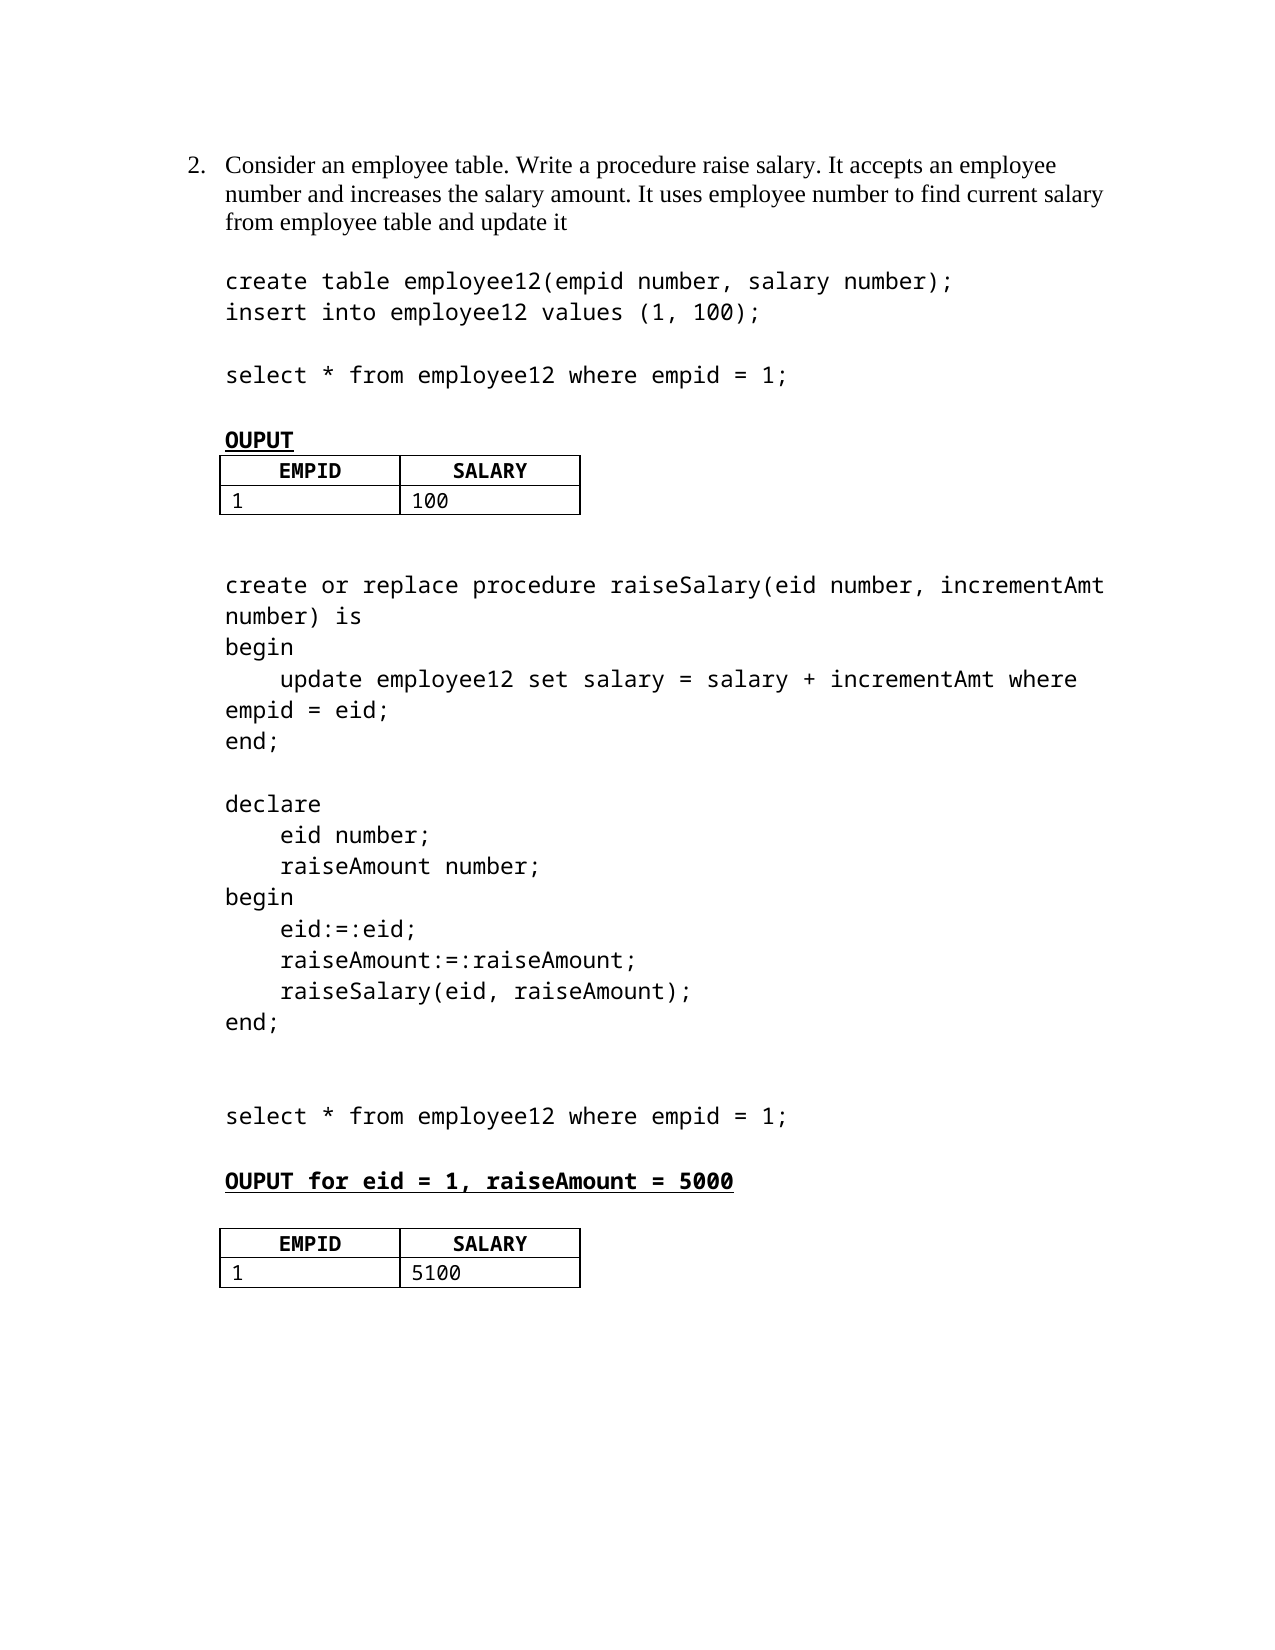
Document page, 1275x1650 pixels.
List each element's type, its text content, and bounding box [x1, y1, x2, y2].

list raiseSalary(eid, raiseAmount); [225, 975, 1125, 1006]
list eid:=:eid; [225, 912, 1125, 944]
list begin [225, 631, 1125, 662]
list OUPUT [225, 424, 1125, 455]
table_cell 100 [401, 486, 579, 514]
list eid number; [225, 819, 1125, 850]
table_cell 5100 [401, 1258, 579, 1287]
list select * from employee12 where empid = 1; [225, 1100, 1125, 1131]
list declare [225, 787, 1125, 819]
table_cell 1 [221, 1258, 399, 1287]
list end; [225, 725, 1125, 756]
table_header EMPID [221, 456, 399, 485]
list create or replace procedure raiseSalary(eid number, incrementAmt number) is [225, 569, 1125, 631]
table_header SALARY [401, 456, 579, 485]
list Consider an employee table. Write a procedure raise salary. It accepts an employee number and increases the salary amount. It uses employee number to find current salary from employee table and update it [187, 150, 1125, 236]
list create table employee12(empid number, salary number); [225, 265, 1125, 296]
table_header SALARY [401, 1229, 579, 1257]
list insert into employee12 values (1, 100); [225, 296, 1125, 327]
table_cell 1 [221, 486, 399, 514]
list OUPUT for eid = 1, raiseAmount = 5000 [225, 1165, 1125, 1197]
list raiseAmount number; [225, 850, 1125, 881]
list raiseAmount:=:raiseAmount; [225, 944, 1125, 975]
list select * from employee12 where empid = 1; [225, 359, 1125, 390]
list begin [225, 881, 1125, 912]
table_header EMPID [221, 1229, 399, 1257]
list end; [225, 1006, 1125, 1037]
list update employee12 set salary = salary + incrementAmt where empid = eid; [225, 662, 1125, 725]
